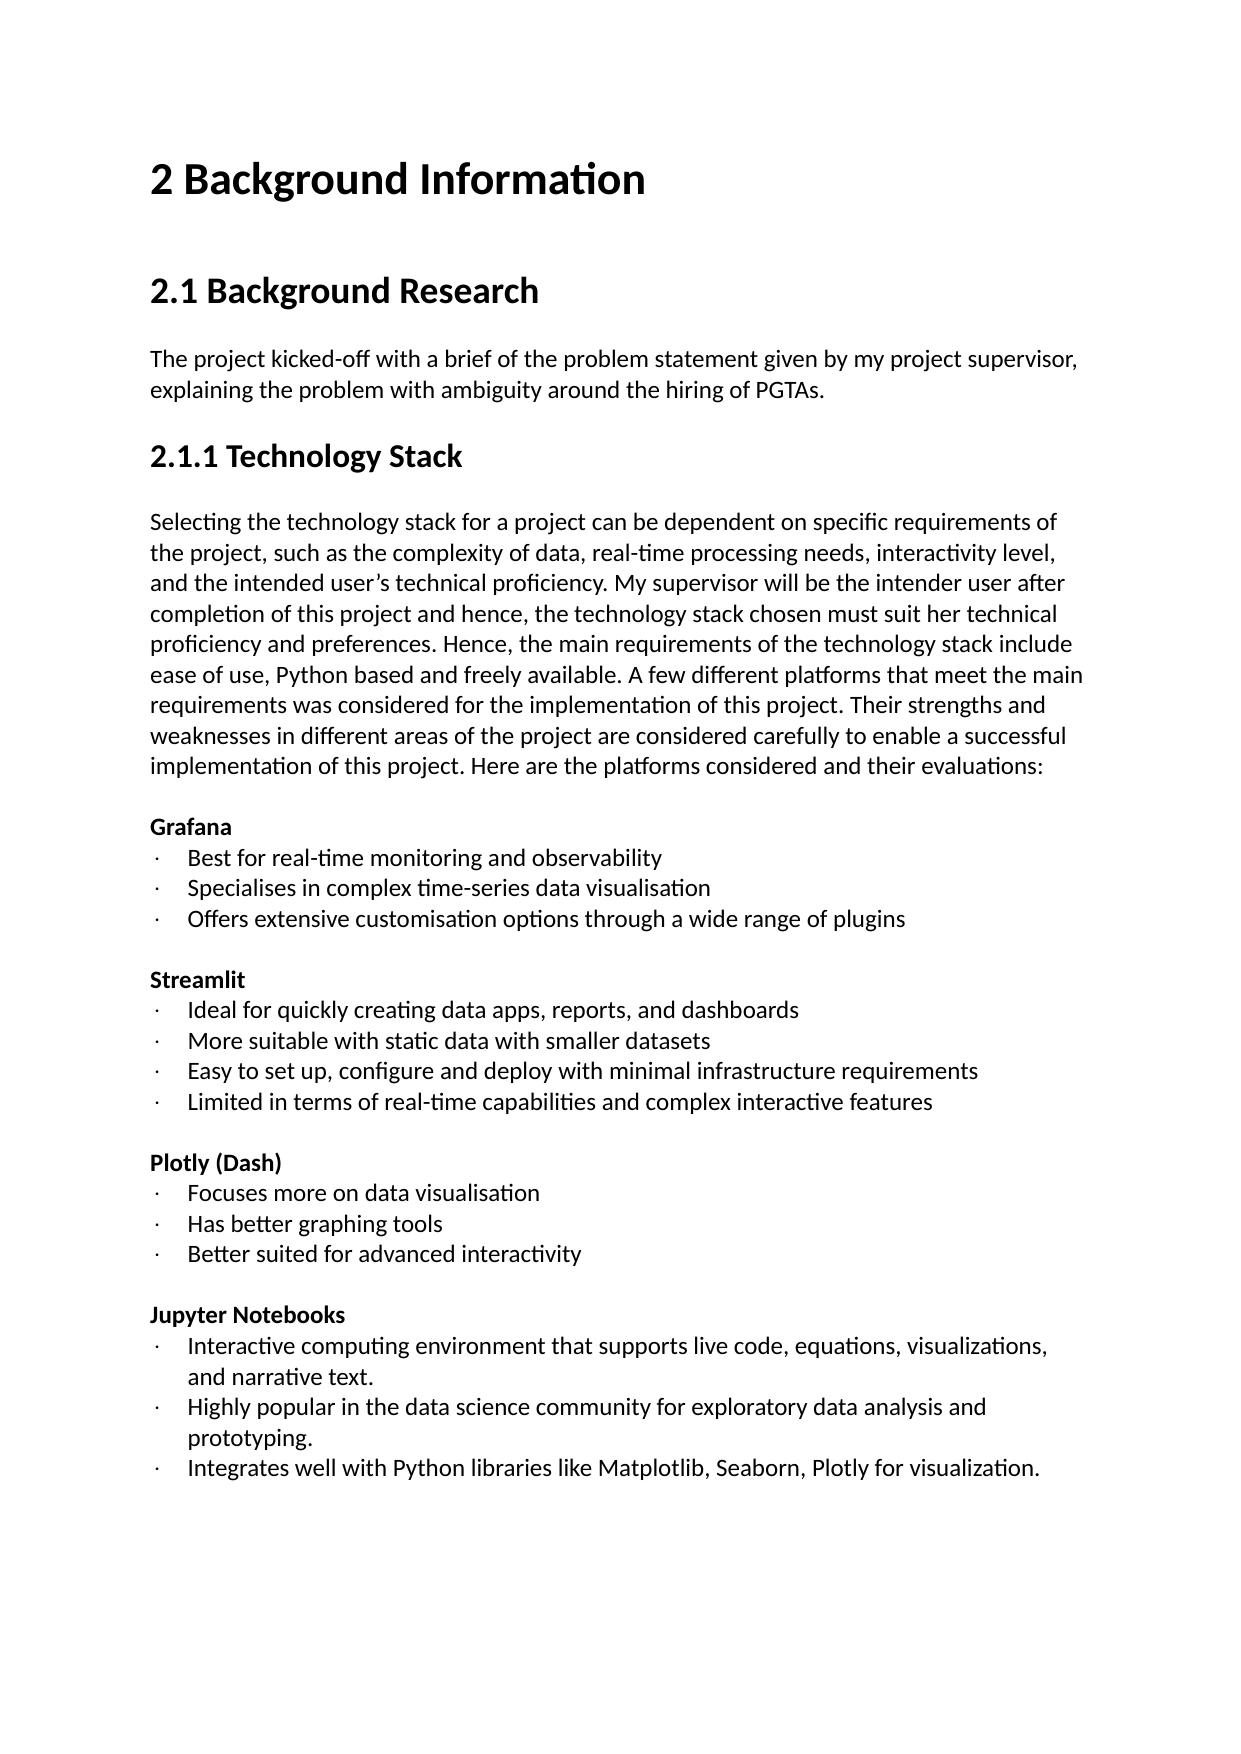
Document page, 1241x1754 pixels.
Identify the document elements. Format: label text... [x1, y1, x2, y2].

text Streamlit [150, 964, 1090, 994]
text 2.1.1 Technology Stack [150, 435, 1090, 476]
text The project kicked-off with a brief of the problem statement given by my project supervisor, explaining the problem with ambiguity around the hiring of PGTAs. [150, 343, 1090, 404]
list Easy to set up, configure and deploy with minimal infrastructure requirements [150, 1056, 1090, 1086]
text Plotly (Dash) [150, 1147, 1090, 1178]
list Offers extensive customisation options through a wide range of plugins [150, 903, 1090, 933]
list Integrates well with Python libraries like Matplotlib, Seaborn, Plotly for visualization. [150, 1452, 1090, 1483]
list Best for real-time monitoring and observability [150, 842, 1090, 872]
list Better suited for advanced interactivity [150, 1239, 1090, 1269]
text Jupyter Notebooks [150, 1300, 1090, 1330]
list Has better graphing tools [150, 1208, 1090, 1239]
text 2 Background Information [150, 150, 1090, 206]
list Ideal for quickly creating data apps, reports, and dashboards [150, 994, 1090, 1025]
list More suitable with static data with smaller datasets [150, 1025, 1090, 1056]
text Selecting the technology stack for a project can be dependent on specific requirements of the project, such as the complexity of data, real-time processing needs, interactivity level, and the intended user’s technical proficiency. My supervisor will be the intender user after completion of this project and hence, the technology stack chosen must suit her technical proficiency and preferences. Hence, the main requirements of the technology stack include ease of use, Python based and freely available. A few different platforms that meet the main requirements was considered for the implementation of this project. Their strengths and weaknesses in different areas of the project are considered carefully to enable a successful implementation of this project. Here are the platforms considered and their evaluations: [150, 506, 1090, 781]
list Focuses more on data visualisation [150, 1178, 1090, 1208]
list Specialises in complex time-series data visualisation [150, 872, 1090, 903]
list Limited in terms of real-time capabilities and complex interactive features [150, 1086, 1090, 1117]
text 2.1 Background Research [150, 267, 1090, 313]
list Highly popular in the data science community for exploratory data analysis and prototyping. [150, 1391, 1090, 1452]
text Grafana [150, 811, 1090, 842]
list Interactive computing environment that supports live code, equations, visualizations, and narrative text. [150, 1330, 1090, 1391]
